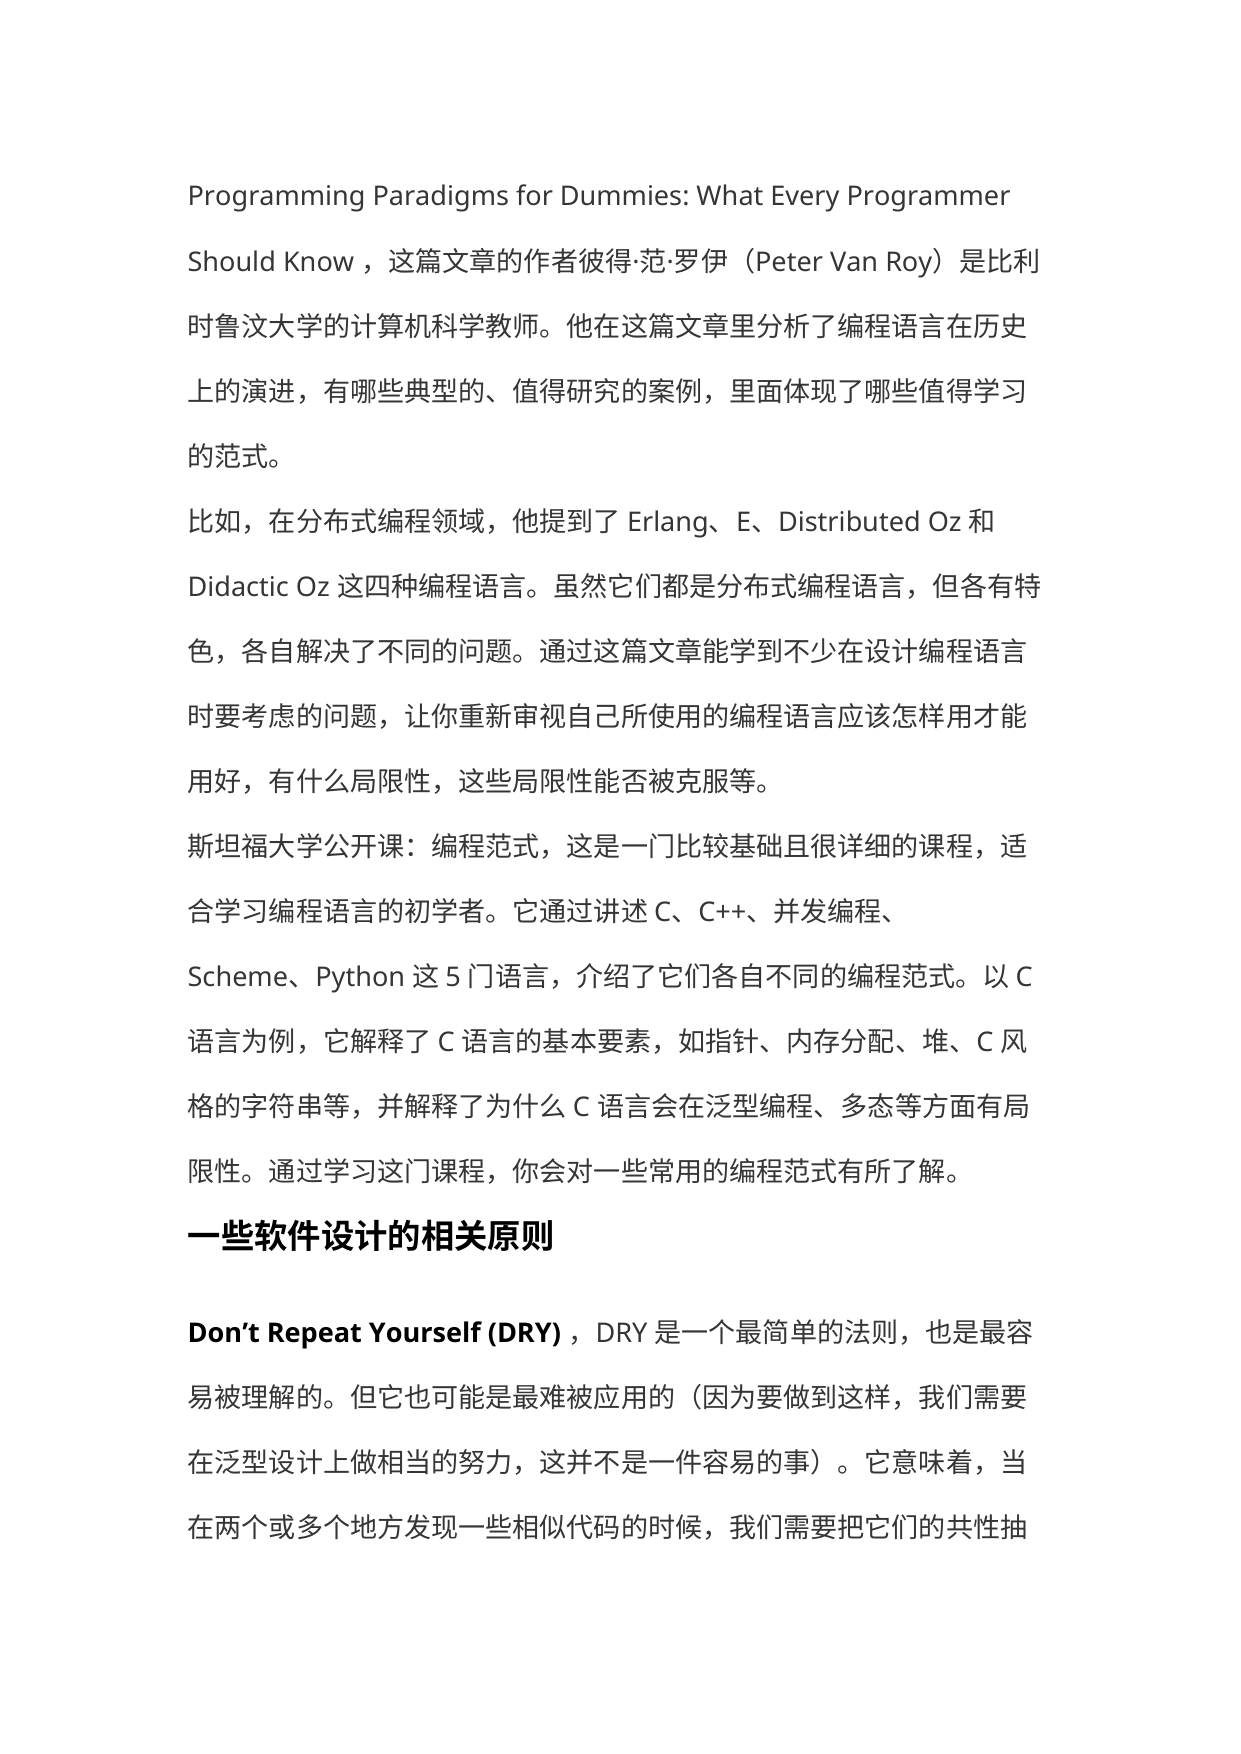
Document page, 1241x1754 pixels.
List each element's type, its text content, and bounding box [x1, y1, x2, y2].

text 比如，在分布式编程领域，他提到了 Erlang、E、Distributed Oz 和 Didactic Oz 这四种编程语言。虽然它们都是分布式编程语言，但各有特色，各自解决了不同的问题。通过这篇文章能学到不少在设计编程语言时要考虑的问题，让你重新审视自己所使用的编程语言应该怎样用才能用好，有什么局限性，这些局限性能否被克服等。 [187, 487, 1053, 812]
text Programming Paradigms for Dummies: What Every Programmer Should Know ，这篇文章的作者彼得·范·罗伊（Peter Van Roy）是比利时鲁汶大学的计算机科学教师。他在这篇文章里分析了编程语言在历史上的演进，有哪些典型的、值得研究的案例，里面体现了哪些值得学习的范式。 [187, 162, 1053, 487]
text 斯坦福大学公开课：编程范式，这是一门比较基础且很详细的课程，适合学习编程语言的初学者。它通过讲述 C、C++、并发编程、Scheme、Python 这 5 门语言，介绍了它们各自不同的编程范式。以 C 语言为例，它解释了 C 语言的基本要素，如指针、内存分配、堆、C 风格的字符串等，并解释了为什么 C 语言会在泛型编程、多态等方面有局限性。通过学习这门课程，你会对一些常用的编程范式有所了解。 [187, 812, 1053, 1202]
text 一些软件设计的相关原则 [187, 1202, 1053, 1267]
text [187, 1298, 1053, 1558]
